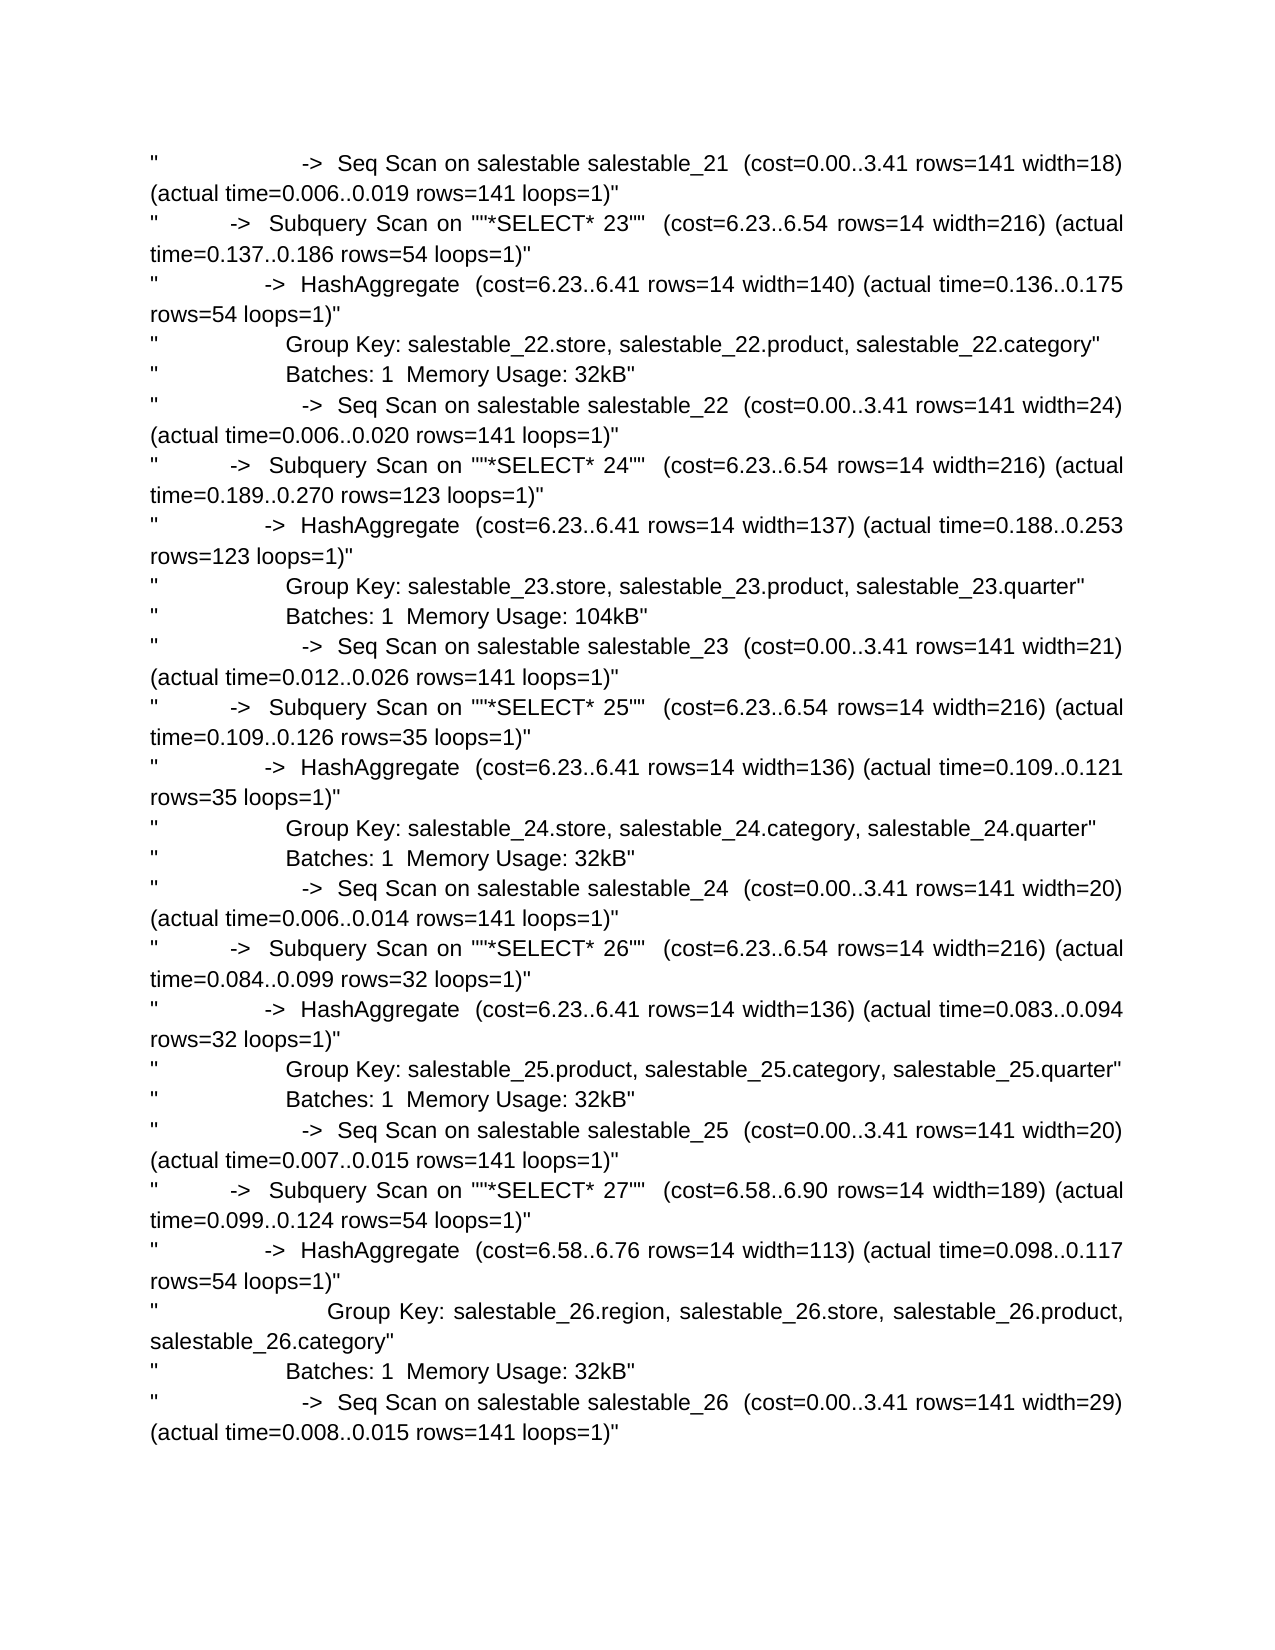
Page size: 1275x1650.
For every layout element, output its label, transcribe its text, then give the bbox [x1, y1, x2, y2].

text " Group Key: salestable_26.region, salestable_26.store, salestable_26.product, salestable_26.category" [150, 1298, 1125, 1354]
text " -> Subquery Scan on ""*SELECT* 25"" (cost=6.23..6.54 rows=14 width=216) (actual time=0.109..0.126 rows=35 loops=1)" [150, 694, 1125, 750]
text " -> Subquery Scan on ""*SELECT* 24"" (cost=6.23..6.54 rows=14 width=216) (actual time=0.189..0.270 rows=123 loops=1)" [150, 452, 1125, 509]
text " -> Seq Scan on salestable salestable_23 (cost=0.00..3.41 rows=141 width=21) (actual time=0.012..0.026 rows=141 loops=1)" [150, 633, 1125, 690]
text " Group Key: salestable_25.product, salestable_25.category, salestable_25.quarter" [150, 1056, 1125, 1083]
text " Group Key: salestable_24.store, salestable_24.category, salestable_24.quarter" [150, 814, 1125, 841]
text " -> Subquery Scan on ""*SELECT* 26"" (cost=6.23..6.54 rows=14 width=216) (actual time=0.084..0.099 rows=32 loops=1)" [150, 935, 1125, 992]
text " Batches: 1 Memory Usage: 32kB" [150, 1086, 1125, 1113]
text " Batches: 1 Memory Usage: 32kB" [150, 845, 1125, 871]
text " Group Key: salestable_22.store, salestable_22.product, salestable_22.category" [150, 331, 1125, 358]
text " -> Seq Scan on salestable salestable_21 (cost=0.00..3.41 rows=141 width=18) (actual time=0.006..0.019 rows=141 loops=1)" [150, 150, 1125, 207]
text " -> HashAggregate (cost=6.58..6.76 rows=14 width=113) (actual time=0.098..0.117 rows=54 loops=1)" [150, 1237, 1125, 1294]
text " Batches: 1 Memory Usage: 32kB" [150, 1358, 1125, 1385]
text " Group Key: salestable_23.store, salestable_23.product, salestable_23.quarter" [150, 573, 1125, 599]
text " -> Seq Scan on salestable salestable_26 (cost=0.00..3.41 rows=141 width=29) (actual time=0.008..0.015 rows=141 loops=1)" [150, 1388, 1125, 1445]
text " -> HashAggregate (cost=6.23..6.41 rows=14 width=137) (actual time=0.188..0.253 rows=123 loops=1)" [150, 512, 1125, 569]
text " Batches: 1 Memory Usage: 32kB" [150, 361, 1125, 388]
text " -> HashAggregate (cost=6.23..6.41 rows=14 width=136) (actual time=0.083..0.094 rows=32 loops=1)" [150, 996, 1125, 1052]
text " -> Subquery Scan on ""*SELECT* 23"" (cost=6.23..6.54 rows=14 width=216) (actual time=0.137..0.186 rows=54 loops=1)" [150, 210, 1125, 267]
text " -> Seq Scan on salestable salestable_22 (cost=0.00..3.41 rows=141 width=24) (actual time=0.006..0.020 rows=141 loops=1)" [150, 392, 1125, 448]
text " -> HashAggregate (cost=6.23..6.41 rows=14 width=136) (actual time=0.109..0.121 rows=35 loops=1)" [150, 754, 1125, 811]
text " Batches: 1 Memory Usage: 104kB" [150, 603, 1125, 629]
text " -> Seq Scan on salestable salestable_25 (cost=0.00..3.41 rows=141 width=20) (actual time=0.007..0.015 rows=141 loops=1)" [150, 1117, 1125, 1173]
text " -> HashAggregate (cost=6.23..6.41 rows=14 width=140) (actual time=0.136..0.175 rows=54 loops=1)" [150, 271, 1125, 327]
text " -> Seq Scan on salestable salestable_24 (cost=0.00..3.41 rows=141 width=20) (actual time=0.006..0.014 rows=141 loops=1)" [150, 875, 1125, 932]
text " -> Subquery Scan on ""*SELECT* 27"" (cost=6.58..6.90 rows=14 width=189) (actual time=0.099..0.124 rows=54 loops=1)" [150, 1177, 1125, 1234]
